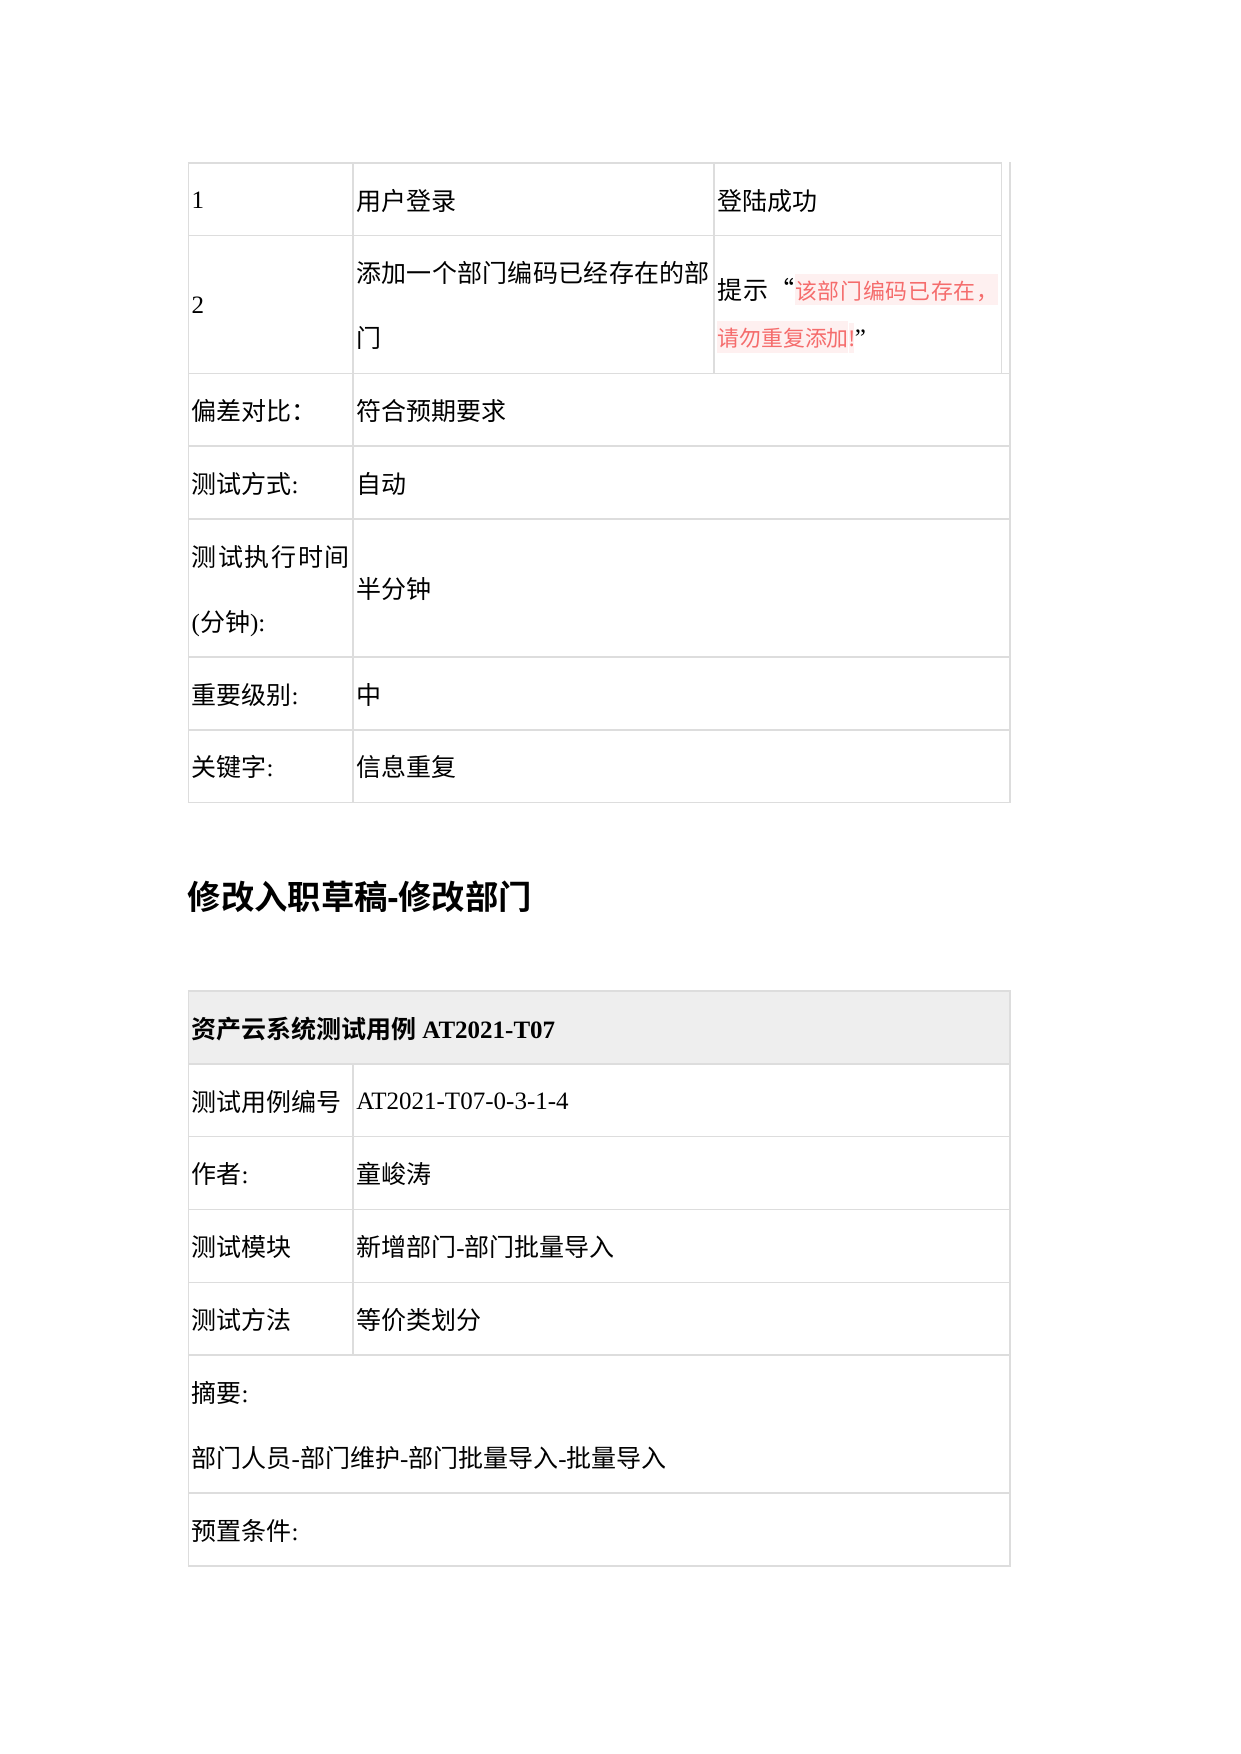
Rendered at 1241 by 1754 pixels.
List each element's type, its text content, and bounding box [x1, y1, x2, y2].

table_cell AT2021-T07-0-3-1-4 [354, 1065, 1009, 1136]
table_cell 摘要: 部门人员-部门维护-部门批量导入-批量导入 [189, 1356, 1009, 1492]
table_cell 中 [354, 658, 1009, 729]
table_cell [1002, 162, 1009, 235]
table_cell 符合预期要求 [354, 374, 1009, 445]
table_cell 提示“该部门编码已存在，请勿重复添加!” [715, 236, 1001, 373]
table_cell 自动 [354, 447, 1009, 518]
table_cell 新增部门-部门批量导入 [354, 1210, 1009, 1281]
table_cell 登陆成功 [715, 164, 1001, 235]
table_cell 等价类划分 [354, 1283, 1009, 1354]
table_cell 作者: [189, 1137, 352, 1209]
table_cell 预置条件: 用户能够正常登录 [189, 1494, 1009, 1565]
subtitle 修改入职草稿-修改部门 [187, 863, 1053, 928]
table_cell 重要级别: [189, 658, 352, 729]
table_cell 添加一个部门编码已经存在的部门 [354, 236, 713, 373]
table_cell [1002, 235, 1009, 373]
table_cell 测试方式: [189, 447, 352, 518]
table_cell 测试用例编号 [189, 1065, 352, 1136]
table_cell 童峻涛 [354, 1137, 1009, 1209]
table_header 资产云系统测试用例 AT2021-T07 [189, 992, 1009, 1063]
table_cell 1 [189, 164, 352, 235]
table_cell 半分钟 [354, 520, 1009, 656]
table_cell 测试方法 [189, 1283, 352, 1354]
table_cell 关键字: [189, 731, 352, 802]
table_cell 2 [189, 236, 352, 373]
table_cell 偏差对比： [189, 374, 352, 445]
table_cell 测试执行时间 (分钟): [189, 520, 352, 656]
table_cell 信息重复 [354, 731, 1009, 802]
table_cell 用户登录 [354, 164, 713, 235]
table_cell 测试模块 [189, 1210, 352, 1281]
